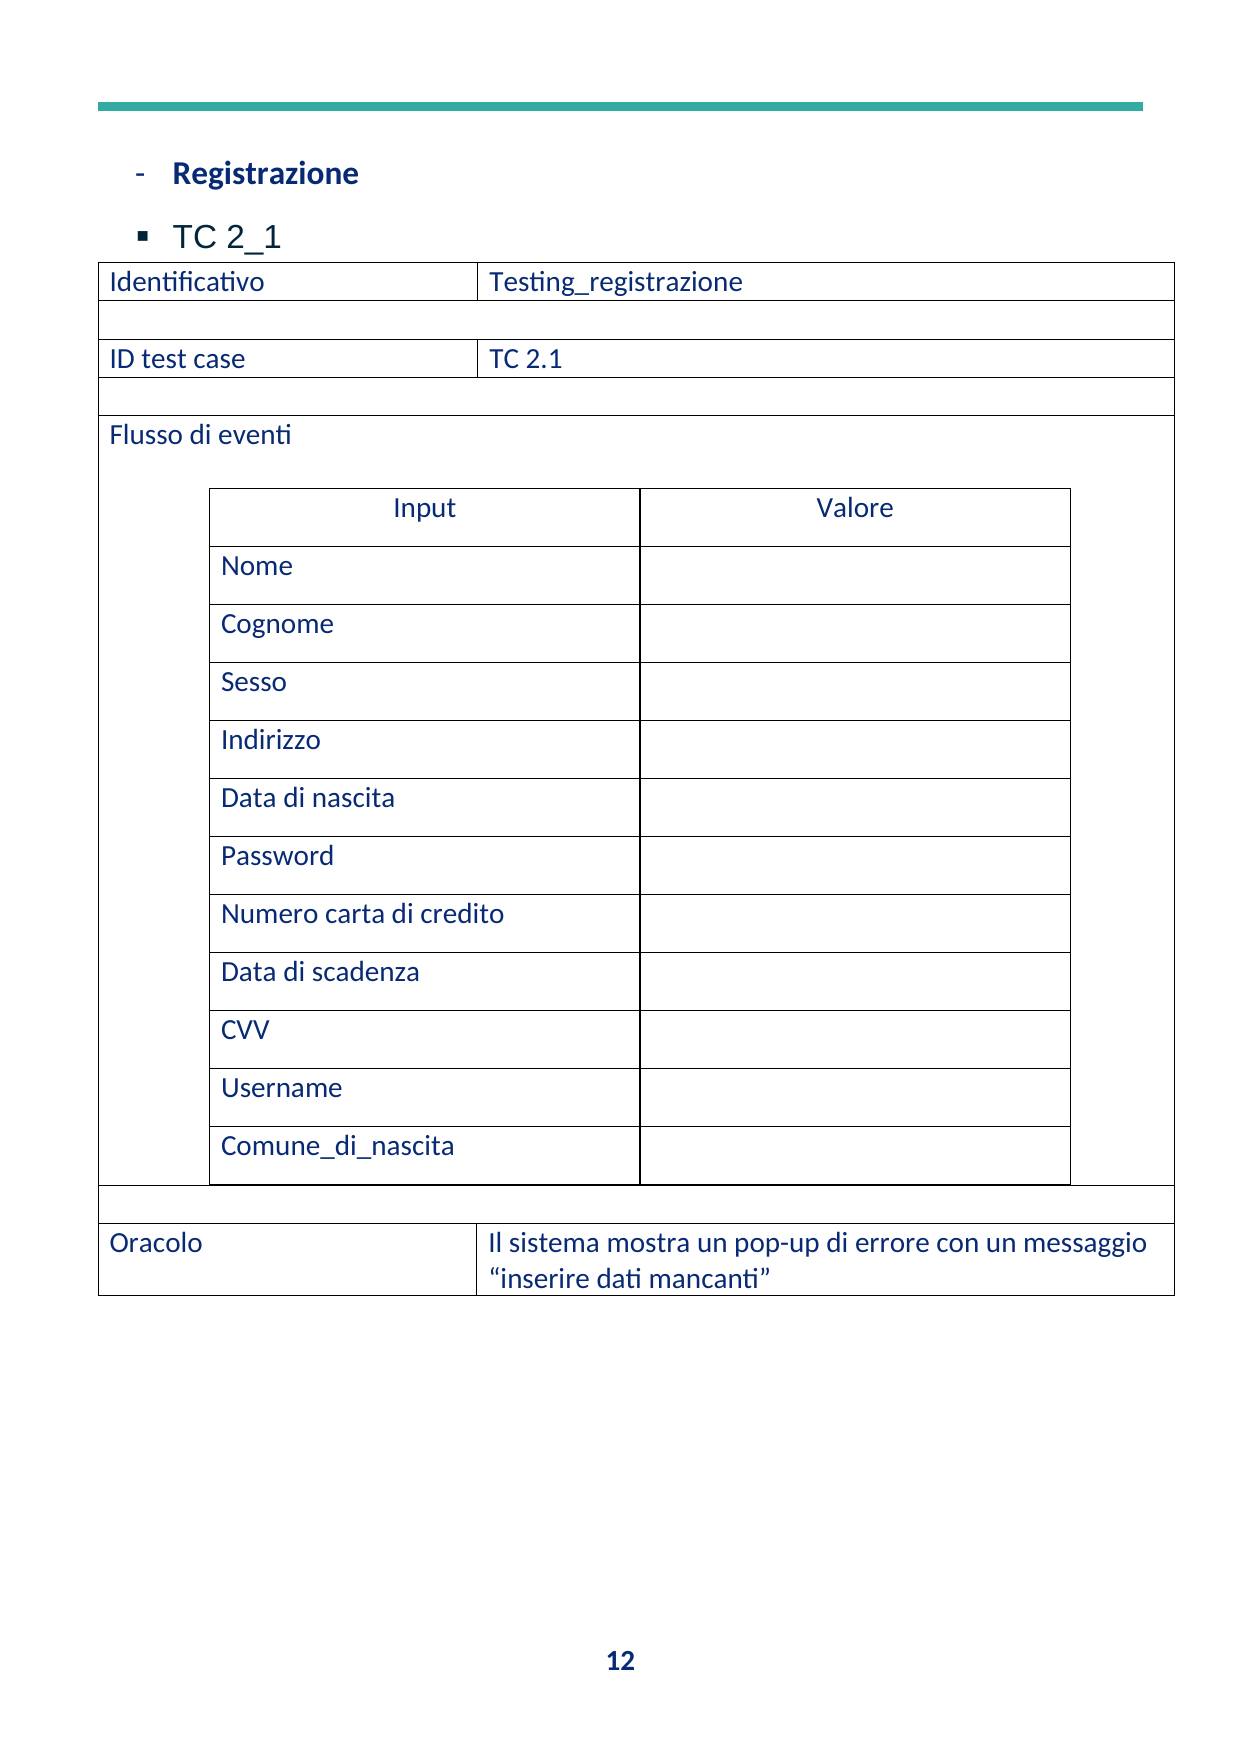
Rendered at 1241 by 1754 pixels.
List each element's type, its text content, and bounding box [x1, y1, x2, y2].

table_header Testing_registrazione [478, 263, 1174, 300]
table_cell [99, 378, 1174, 415]
table_cell [99, 301, 1174, 339]
subtitle Registrazione [135, 152, 1143, 193]
table_cell [99, 1186, 1174, 1223]
subtitle TC 2_1 [135, 218, 1143, 256]
table_cell ID test case [99, 340, 477, 377]
table_cell Oracolo [99, 1224, 476, 1295]
table_cell TC 2.1 [478, 340, 1174, 377]
table_header Identificativo [99, 263, 477, 300]
table_cell Flusso di eventi [99, 416, 1174, 1185]
table_cell Il sistema mostra un pop-up di errore con un messaggio “inserire dati mancanti” [477, 1224, 1174, 1295]
